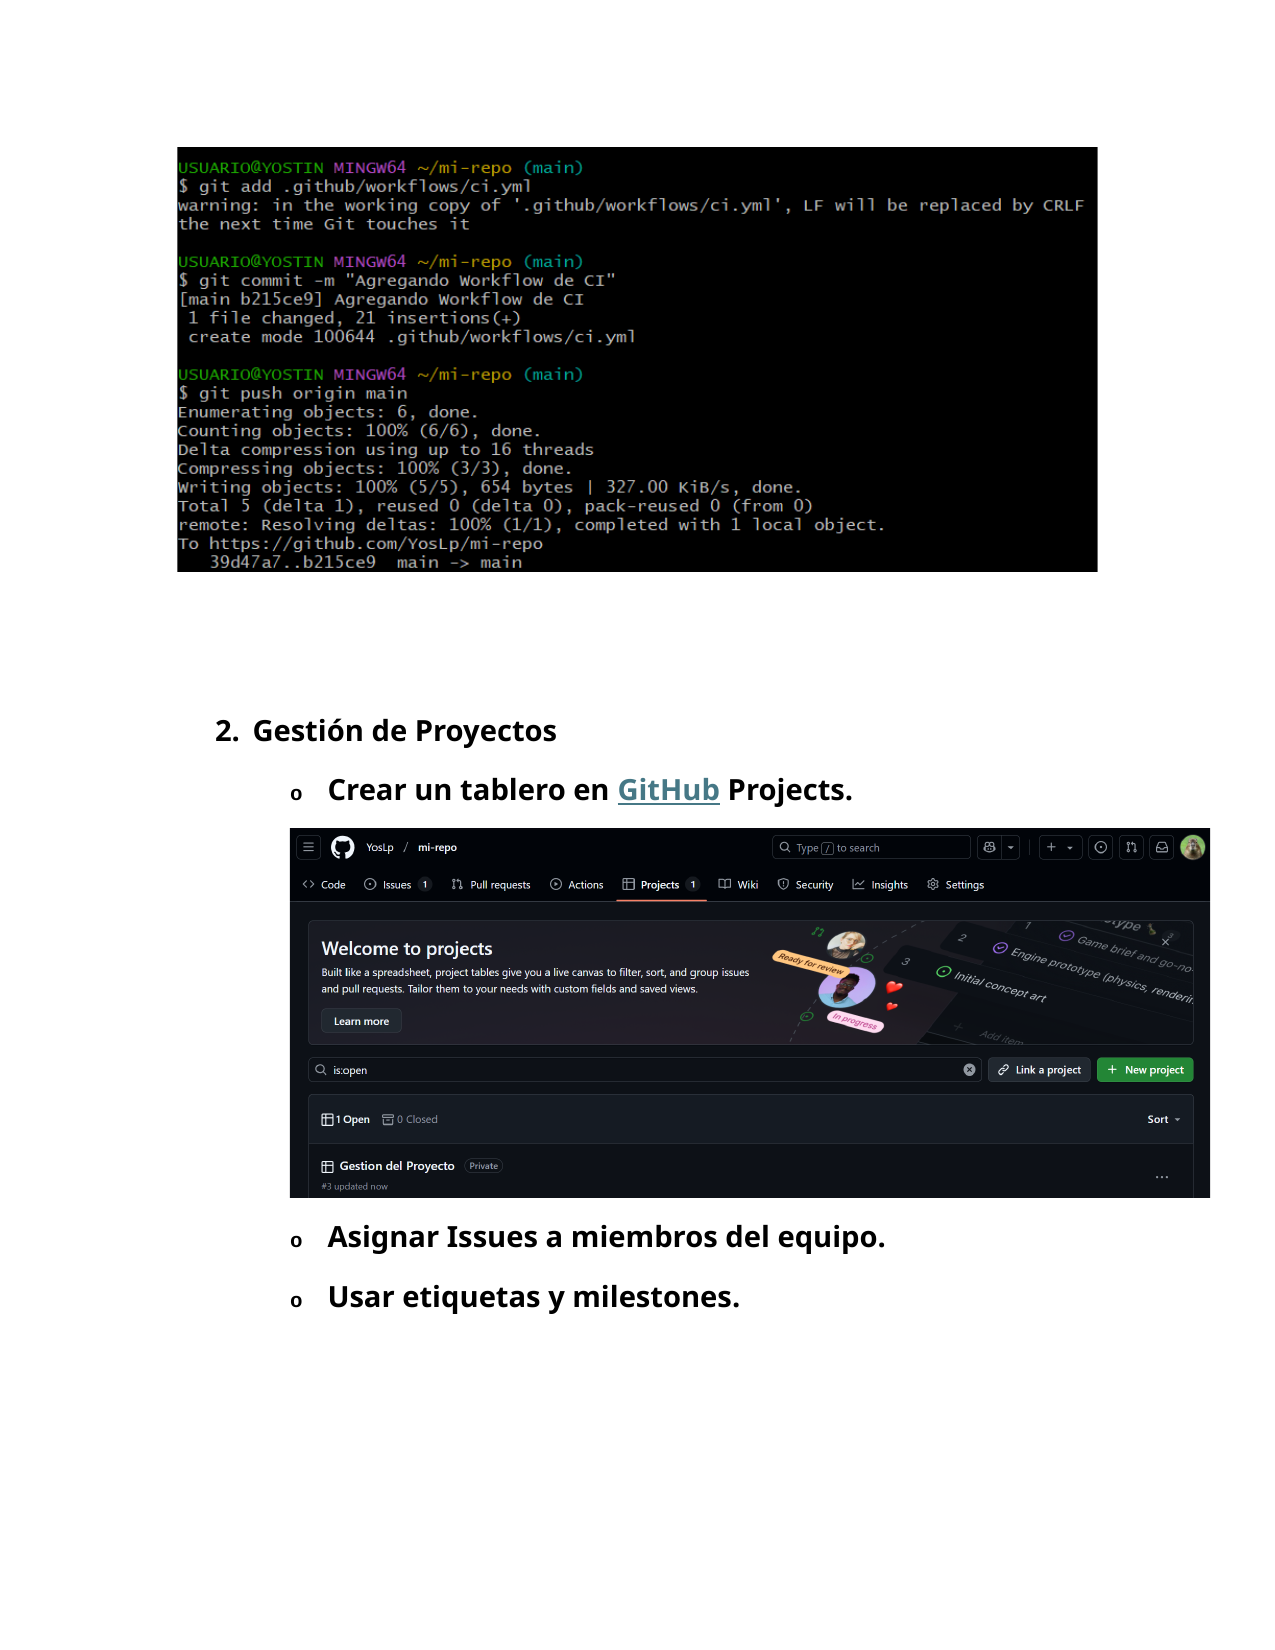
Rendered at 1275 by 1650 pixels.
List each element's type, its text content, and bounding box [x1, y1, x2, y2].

list Asignar Issues a miembros del equipo. [290, 1216, 1098, 1256]
picture [177, 147, 1098, 572]
list Gestión de Proyectos [215, 710, 1098, 750]
list Crear un tablero en GitHub Projects. [290, 769, 1098, 809]
list Usar etiquetas y milestones. [290, 1276, 1098, 1316]
picture [289, 828, 1211, 1198]
